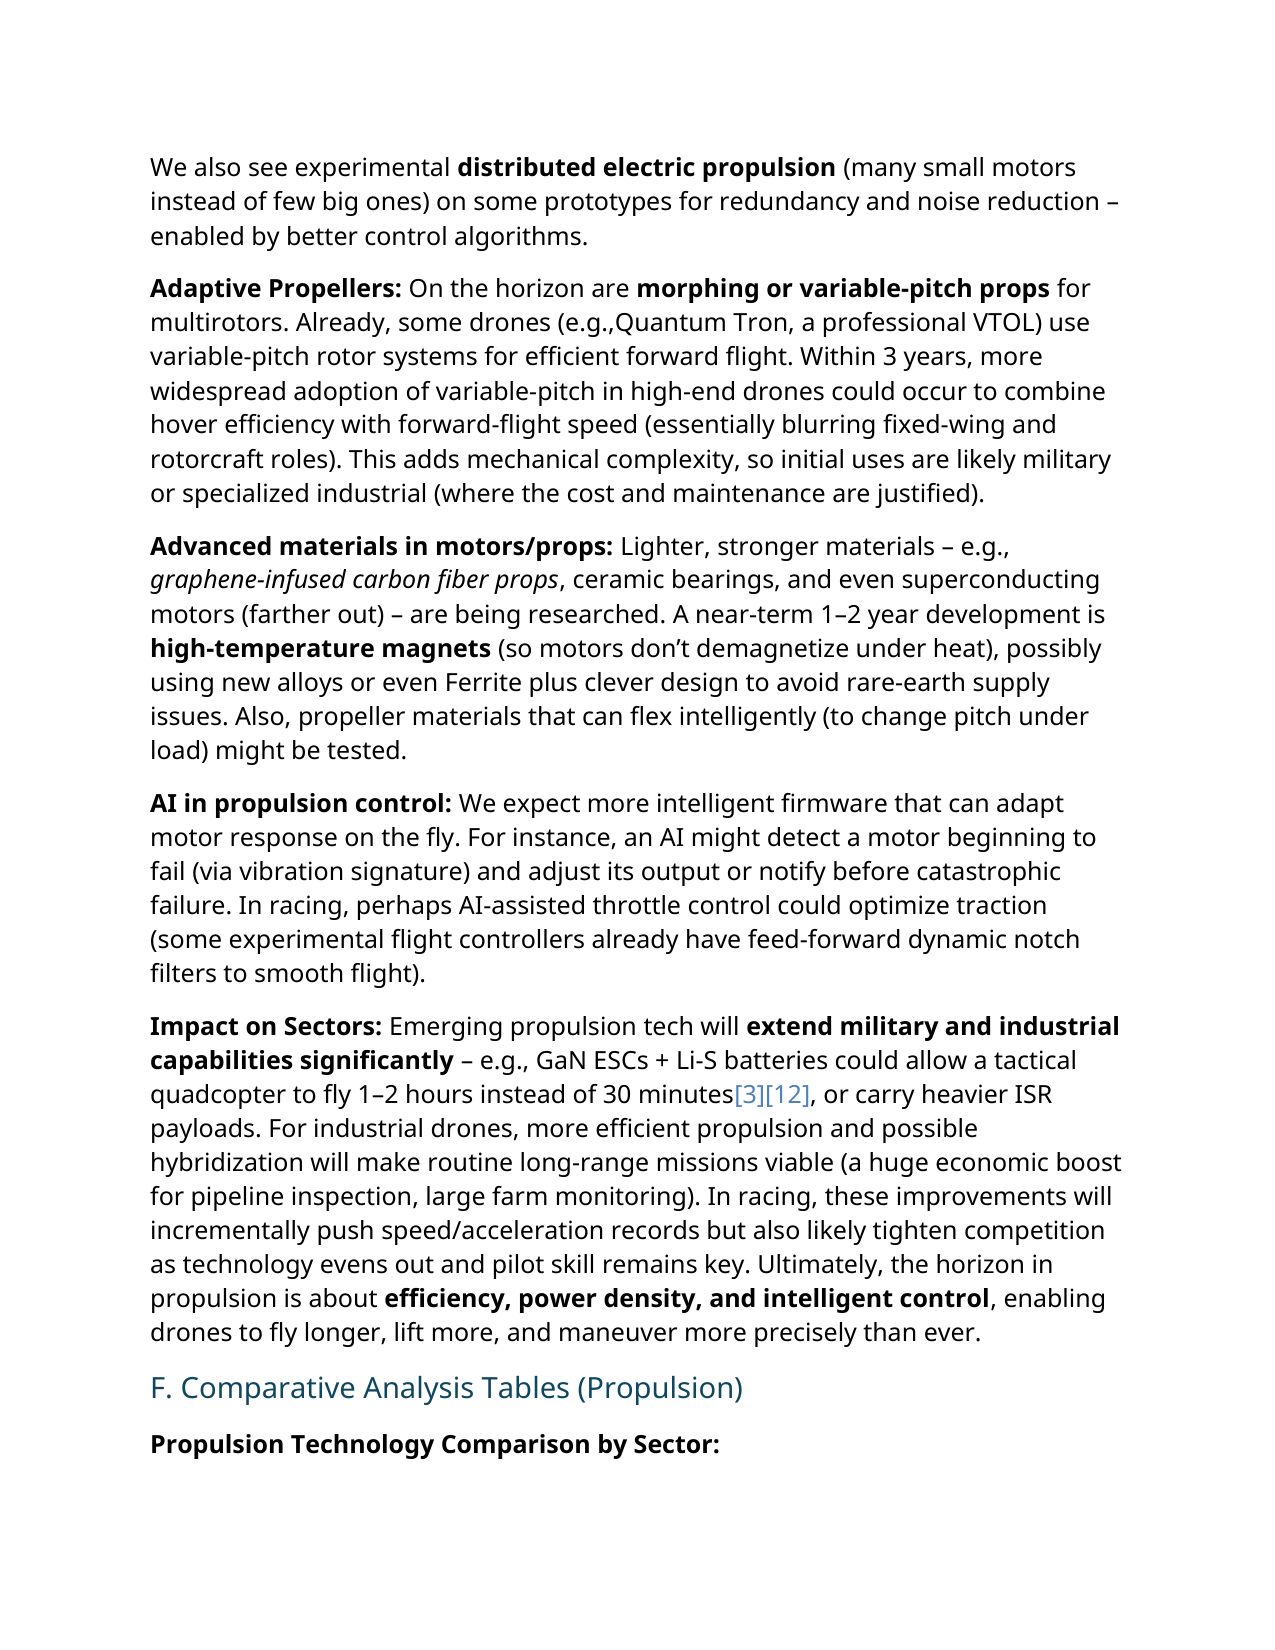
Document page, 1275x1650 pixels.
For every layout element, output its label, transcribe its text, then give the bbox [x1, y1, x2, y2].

text AI in propulsion control: We expect more intelligent firmware that can adapt motor response on the fly. For instance, an AI might detect a motor beginning to fail (via vibration signature) and adjust its output or notify before catastrophic failure. In racing, perhaps AI-assisted throttle control could optimize traction (some experimental flight controllers already have feed-forward dynamic notch filters to smooth flight). [150, 785, 1125, 990]
text Advanced materials in motors/props: Lighter, stronger materials – e.g., graphene-infused carbon fiber props, ceramic bearings, and even superconducting motors (farther out) – are being researched. A near-term 1–2 year development is high-temperature magnets (so motors don’t demagnetize under heat), possibly using new alloys or even Ferrite plus clever design to avoid rare-earth supply issues. Also, propeller materials that can flex intelligently (to change pitch under load) might be tested. [150, 528, 1125, 767]
text Propulsion Technology Comparison by Sector: [150, 1426, 1125, 1460]
text Adaptive Propellers: On the horizon are morphing or variable-pitch props for multirotors. Already, some drones (e.g.,Quantum Tron, a professional VTOL) use variable-pitch rotor systems for efficient forward flight. Within 3 years, more widespread adoption of variable-pitch in high-end drones could occur to combine hover efficiency with forward-flight speed (essentially blurring fixed-wing and rotorcraft roles). This adds mechanical complexity, so initial uses are likely military or specialized industrial (where the cost and maintenance are justified). [150, 271, 1125, 509]
subtitle F. Comparative Analysis Tables (Propulsion) [150, 1368, 1125, 1407]
text Impact on Sectors: Emerging propulsion tech will extend military and industrial capabilities significantly – e.g., GaN ESCs + Li-S batteries could allow a tactical quadcopter to fly 1–2 hours instead of 30 minutes[3][12], or carry heavier ISR payloads. For industrial drones, more efficient propulsion and possible hybridization will make routine long-range missions viable (a huge economic boost for pipeline inspection, large farm monitoring). In racing, these improvements will incrementally push speed/acceleration records but also likely tighten competition as technology evens out and pilot skill remains key. Ultimately, the horizon in propulsion is about efficiency, power density, and intelligent control, enabling drones to fly longer, lift more, and maneuver more precisely than ever. [150, 1008, 1125, 1349]
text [150, 150, 1125, 252]
